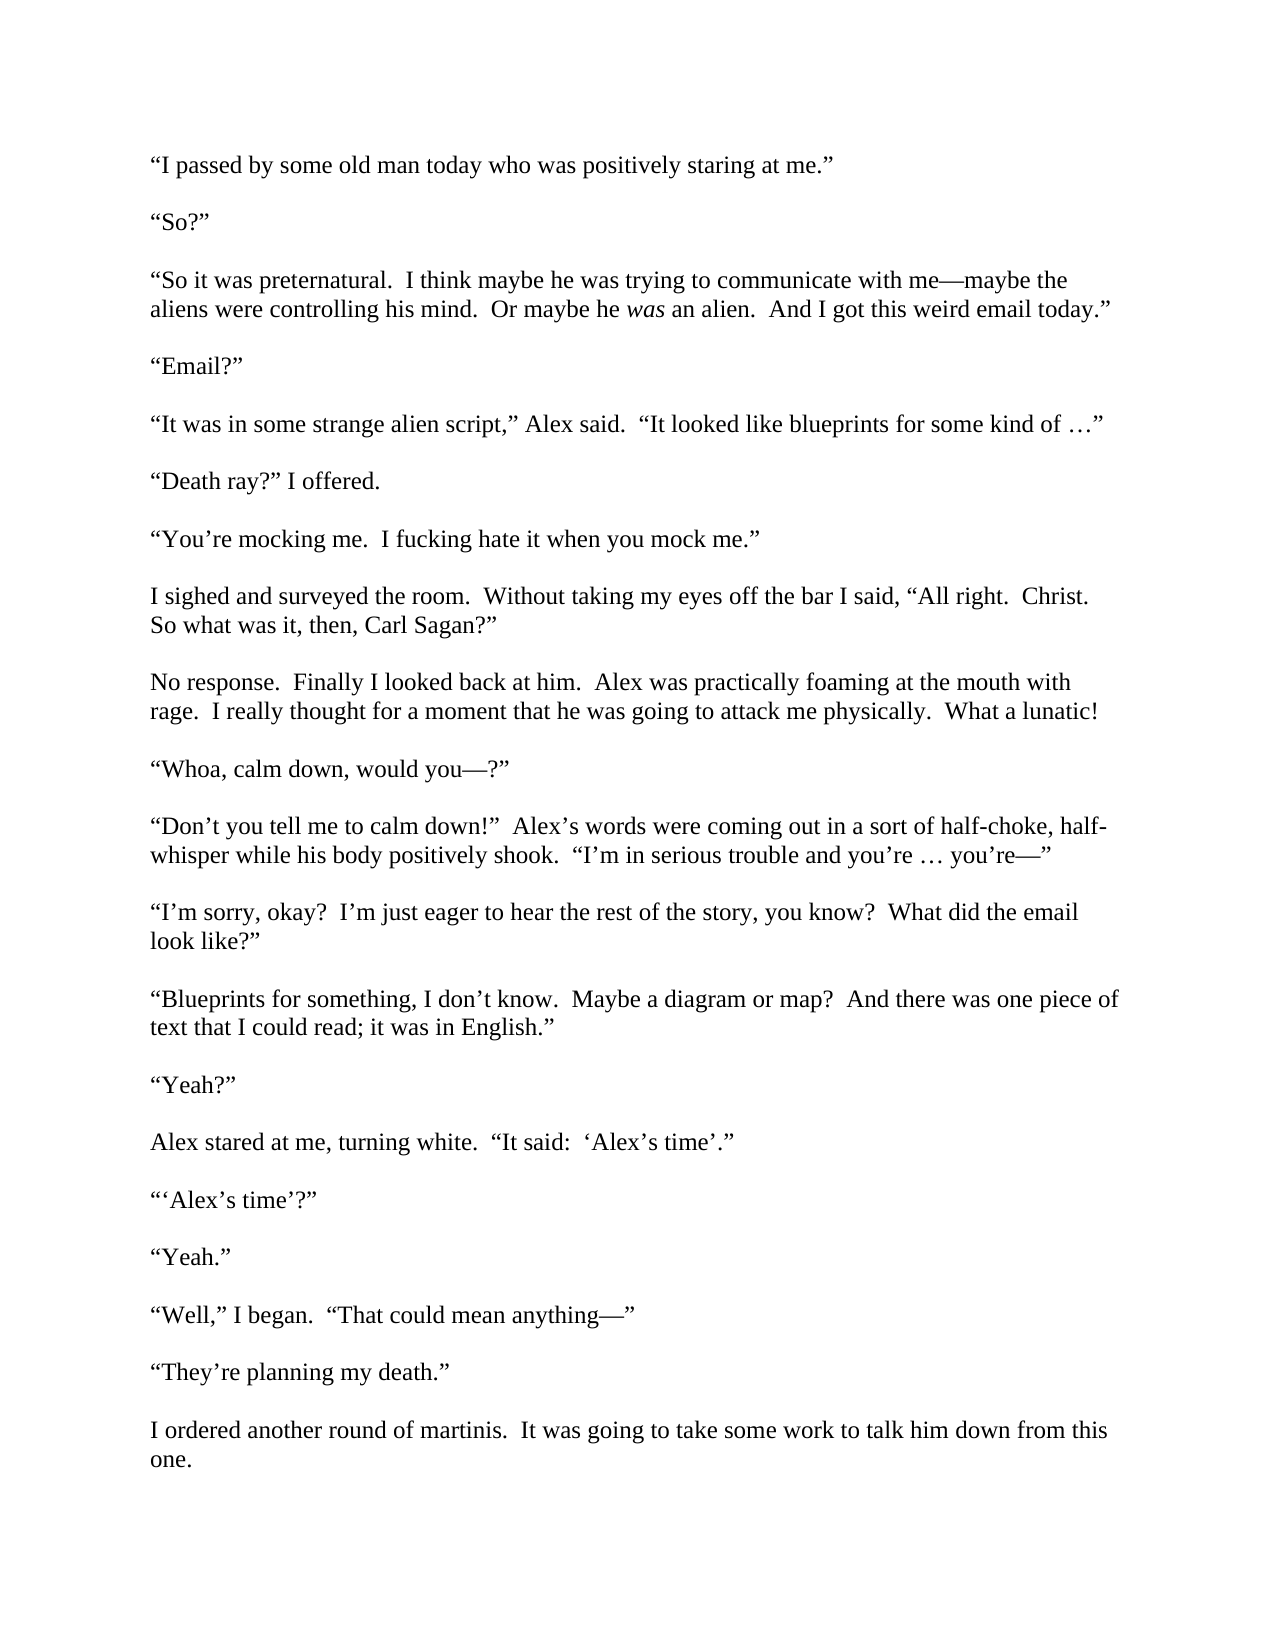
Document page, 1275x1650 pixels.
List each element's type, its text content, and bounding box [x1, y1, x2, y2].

text “So it was preternatural. I think maybe he was trying to communicate with me—maybe the aliens were controlling his mind. Or maybe he was an alien. And I got this weird email today.” [150, 265, 1125, 322]
text “Well,” I began. “That could mean anything—” [150, 1300, 1125, 1329]
text I sighed and surveyed the room. Without taking my eyes off the bar I said, “All right. Christ. So what was it, then, Carl Sagan?” [150, 581, 1125, 639]
text “It was in some strange alien script,” Alex said. “It looked like blueprints for some kind of …” [150, 409, 1125, 437]
text “Yeah?” [150, 1070, 1125, 1099]
text “They’re planning my death.” [150, 1357, 1125, 1386]
text “So?” [150, 207, 1125, 236]
text “Don’t you tell me to calm down!” Alex’s words were coming out in a sort of half-choke, half-whisper while his body positively shook. “I’m in serious trouble and you’re … you’re—” [150, 811, 1125, 869]
text “I’m sorry, okay? I’m just eager to hear the rest of the story, you know? What did the email look like?” [150, 897, 1125, 955]
text “Blueprints for something, I don’t know. Maybe a diagram or map? And there was one piece of text that I could read; it was in English.” [150, 984, 1125, 1041]
text No response. Finally I looked back at him. Alex was practically foaming at the mouth with rage. I really thought for a moment that he was going to attack me physically. What a lunatic! [150, 667, 1125, 725]
text “Death ray?” I offered. [150, 466, 1125, 495]
text “I passed by some old man today who was positively staring at me.” [150, 150, 1125, 179]
text “Whoa, calm down, would you—?” [150, 754, 1125, 782]
text “You’re mocking me. I fucking hate it when you mock me.” [150, 524, 1125, 552]
text “Email?” [150, 351, 1125, 380]
text I ordered another round of martinis. It was going to take some work to talk him down from this one. [150, 1415, 1125, 1472]
text “Yeah.” [150, 1242, 1125, 1271]
text Alex stared at me, turning white. “It said: ‘Alex’s time’.” [150, 1127, 1125, 1156]
text “‘Alex’s time’?” [150, 1185, 1125, 1214]
